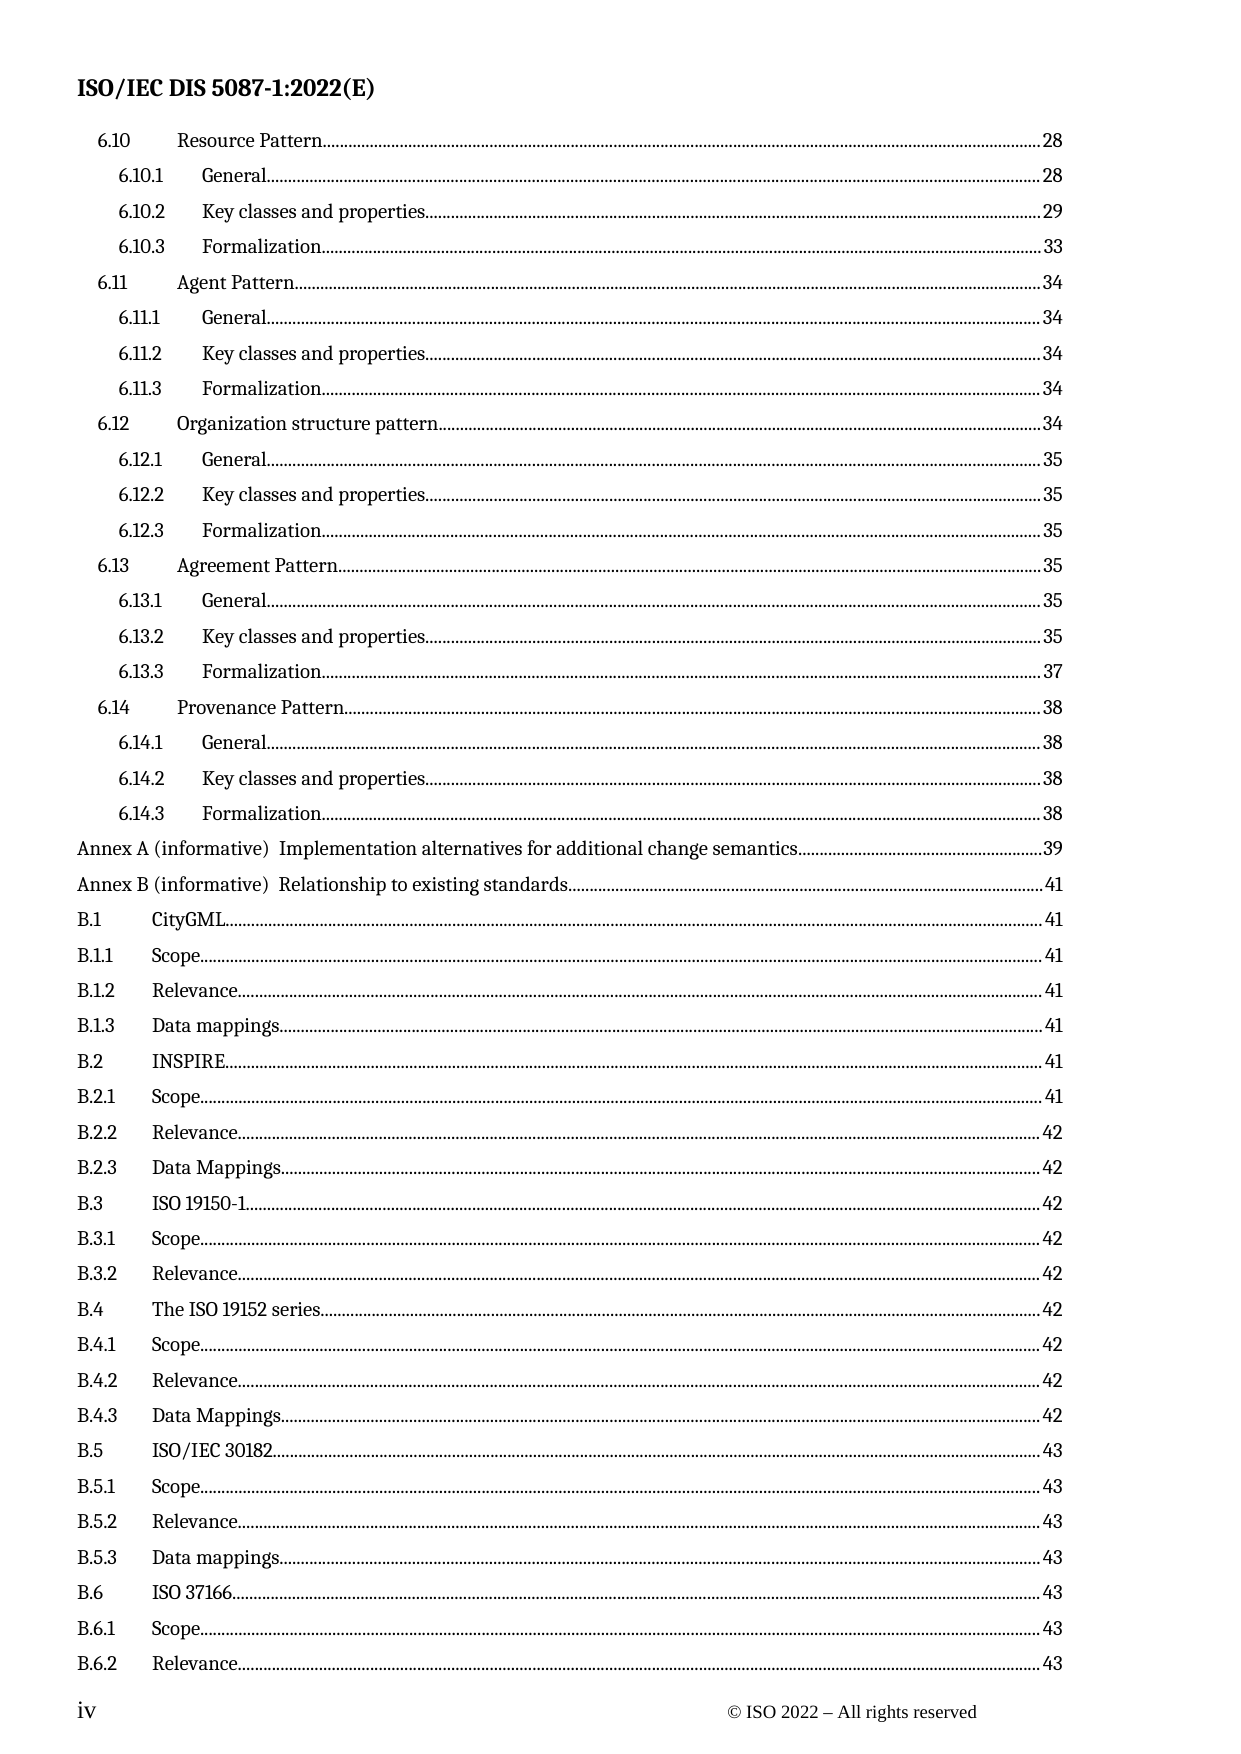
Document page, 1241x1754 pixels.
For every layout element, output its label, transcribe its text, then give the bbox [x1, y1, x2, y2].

text B.4.3 Data Mappings 42 [77, 1403, 1092, 1428]
text B.1 CityGML 41 [77, 907, 1092, 932]
text B.5.1 Scope 43 [77, 1473, 1092, 1498]
text B.1.3 Data mappings 41 [77, 1013, 1092, 1038]
text B.4.2 Relevance 42 [77, 1367, 1092, 1392]
text B.3.2 Relevance 42 [77, 1261, 1092, 1286]
text 6.11 Agent Pattern 34 [98, 269, 1092, 294]
text B.5 ISO/IEC 30182 43 [77, 1438, 1092, 1463]
text 6.12.2 Key classes and properties 35 [118, 482, 1092, 507]
text B.4.1 Scope 42 [77, 1332, 1092, 1357]
text 6.13.3 Formalization 37 [118, 659, 1092, 684]
text 6.14.2 Key classes and properties 38 [118, 765, 1092, 790]
text B.2.3 Data Mappings 42 [77, 1155, 1092, 1180]
text 6.13.1 General 35 [118, 588, 1092, 613]
text B.1.2 Relevance 41 [77, 978, 1092, 1003]
text 6.11.3 Formalization 34 [118, 376, 1092, 401]
text B.3 ISO 19150-1 42 [77, 1190, 1092, 1215]
text 6.12.1 General 35 [118, 446, 1092, 471]
text B.3.1 Scope 42 [77, 1226, 1092, 1251]
text 6.13 Agreement Pattern 35 [98, 553, 1092, 578]
text B.5.3 Data mappings 43 [77, 1544, 1092, 1569]
text 6.10 Resource Pattern 28 [98, 128, 1092, 153]
text 6.14 Provenance Pattern 38 [98, 694, 1092, 719]
text 6.12 Organization structure pattern 34 [98, 411, 1092, 436]
text 6.11.1 General 34 [118, 305, 1092, 330]
text B.6.1 Scope 43 [77, 1615, 1092, 1640]
text B.4 The ISO 19152 series 42 [77, 1296, 1092, 1321]
text Annex A (informative) Implementation alternatives for additional change semantics 39 [77, 836, 1092, 861]
text B.1.1 Scope 41 [77, 942, 1092, 967]
text B.2 INSPIRE 41 [77, 1048, 1092, 1073]
text B.2.1 Scope 41 [77, 1084, 1092, 1109]
text 6.11.2 Key classes and properties 34 [118, 340, 1092, 365]
text 6.10.1 General 28 [118, 163, 1092, 188]
text 6.10.3 Formalization 33 [118, 234, 1092, 259]
text 6.10.2 Key classes and properties 29 [118, 198, 1092, 223]
text 6.13.2 Key classes and properties 35 [118, 623, 1092, 648]
text B.5.2 Relevance 43 [77, 1509, 1092, 1534]
text Annex B (informative) Relationship to existing standards 41 [77, 871, 1092, 896]
text B.2.2 Relevance 42 [77, 1119, 1092, 1144]
text B.6.2 Relevance 43 [77, 1651, 1092, 1676]
text 6.14.3 Formalization 38 [118, 801, 1092, 826]
text B.6 ISO 37166 43 [77, 1580, 1092, 1605]
text 6.14.1 General 38 [118, 730, 1092, 755]
text 6.12.3 Formalization 35 [118, 517, 1092, 542]
